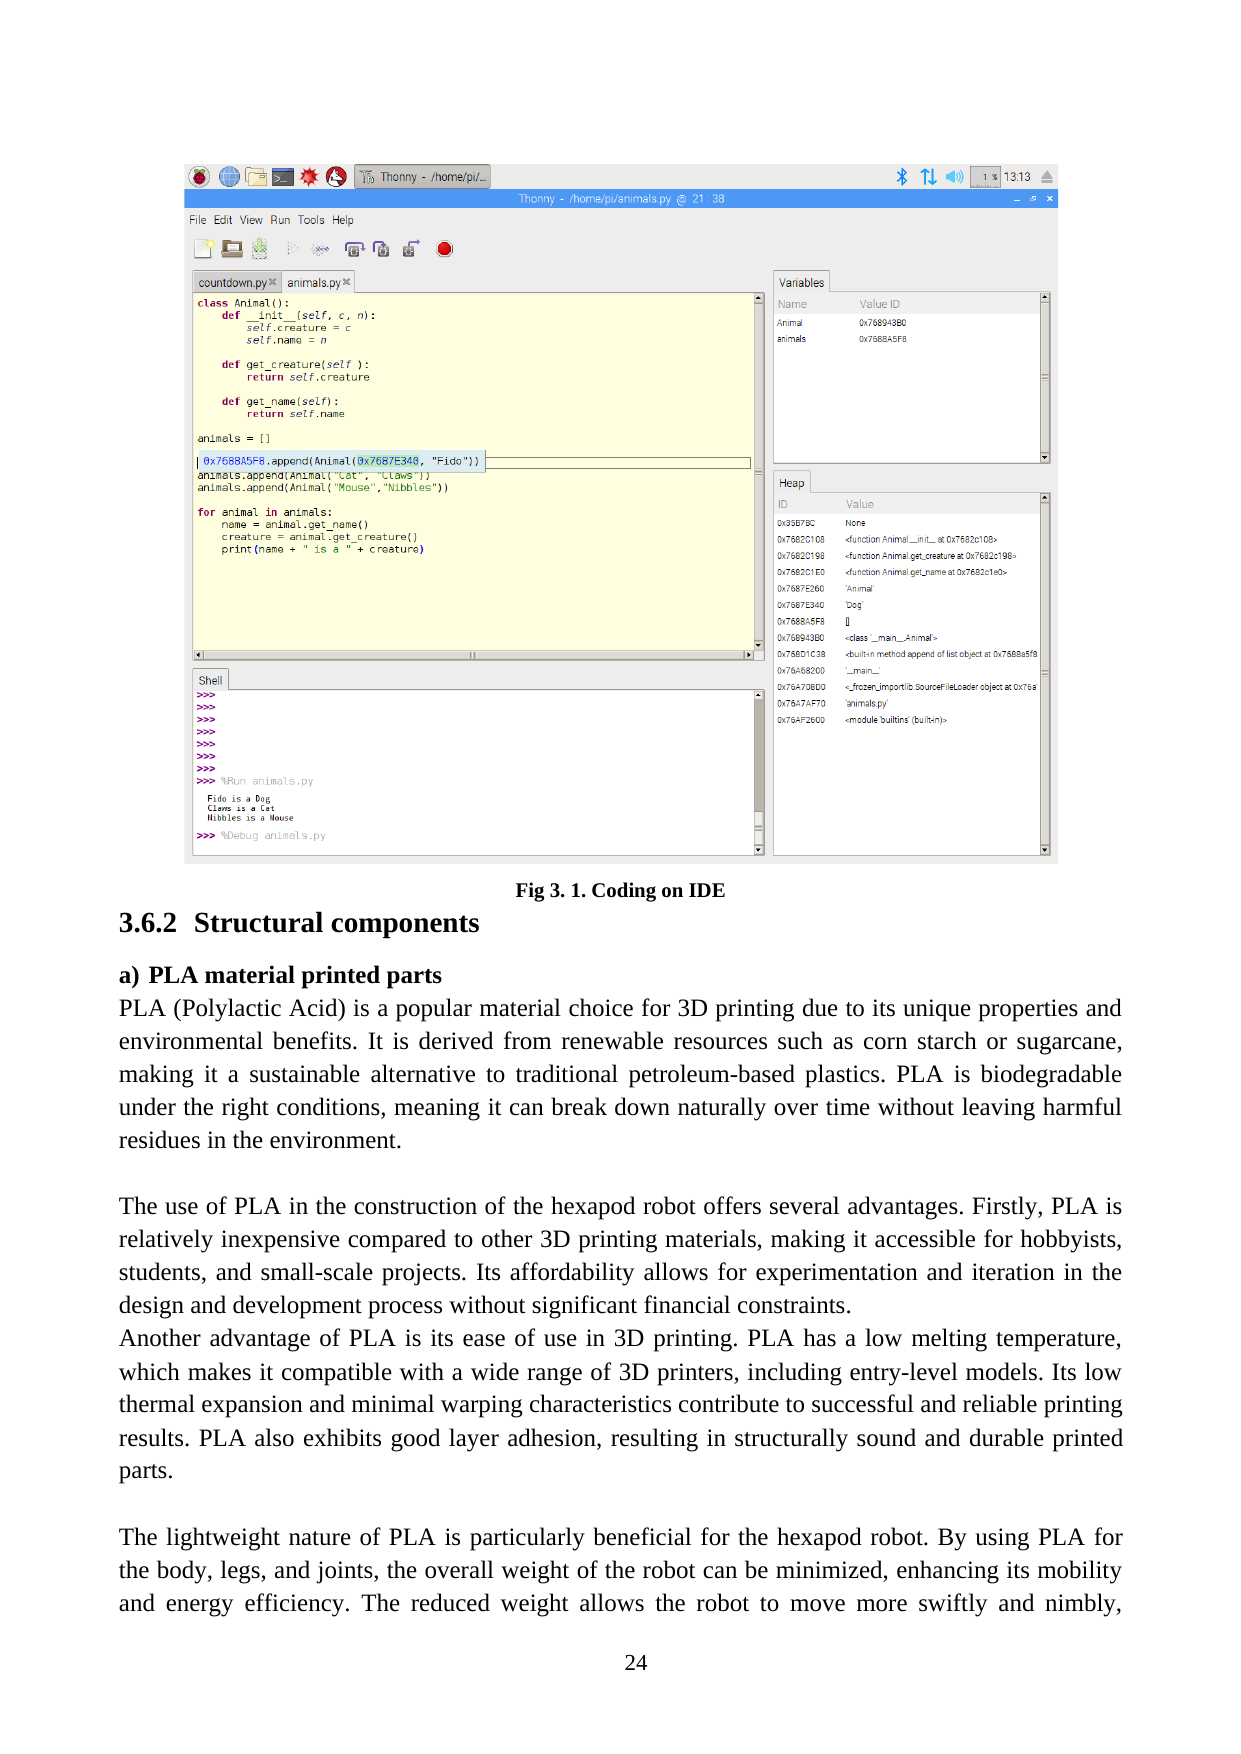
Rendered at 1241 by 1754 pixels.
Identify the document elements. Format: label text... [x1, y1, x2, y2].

subtitle PLA material printed parts [119, 960, 1186, 989]
text The use of PLA in the construction of the hexapod robot offers several advantages. Firstly, PLA is relatively inexpensive compared to other 3D printing materials, making it accessible for hobbyists, students, and small-scale projects. Its affordability allows for experimentation and iteration in the design and development process without significant financial constraints. [119, 1191, 1124, 1319]
text Fig 3. 1. Coding on IDE [333, 877, 908, 902]
picture [184, 164, 1059, 864]
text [119, 1522, 1124, 1616]
text PLA (Polylactic Acid) is a popular material choice for 3D printing due to its unique properties and environmental benefits. It is derived from renewable resources such as corn starch or sugarcane, making it a sustainable alternative to traditional petroleum-based plastics. PLA is biodegradable under the right conditions, meaning it can break down naturally over time without leaving harmful residues in the environment. [119, 993, 1124, 1154]
text Another advantage of PLA is its ease of use in 3D printing. PLA has a low melting temperature, which makes it compatible with a wide range of 3D printers, including entry-level models. Its low thermal expansion and minimal warping characteristics contribute to successful and reliable printing results. PLA also exhibits good layer adhesion, resulting in structurally sound and durable printed parts. [119, 1323, 1124, 1484]
subtitle Structural components [119, 905, 1186, 939]
